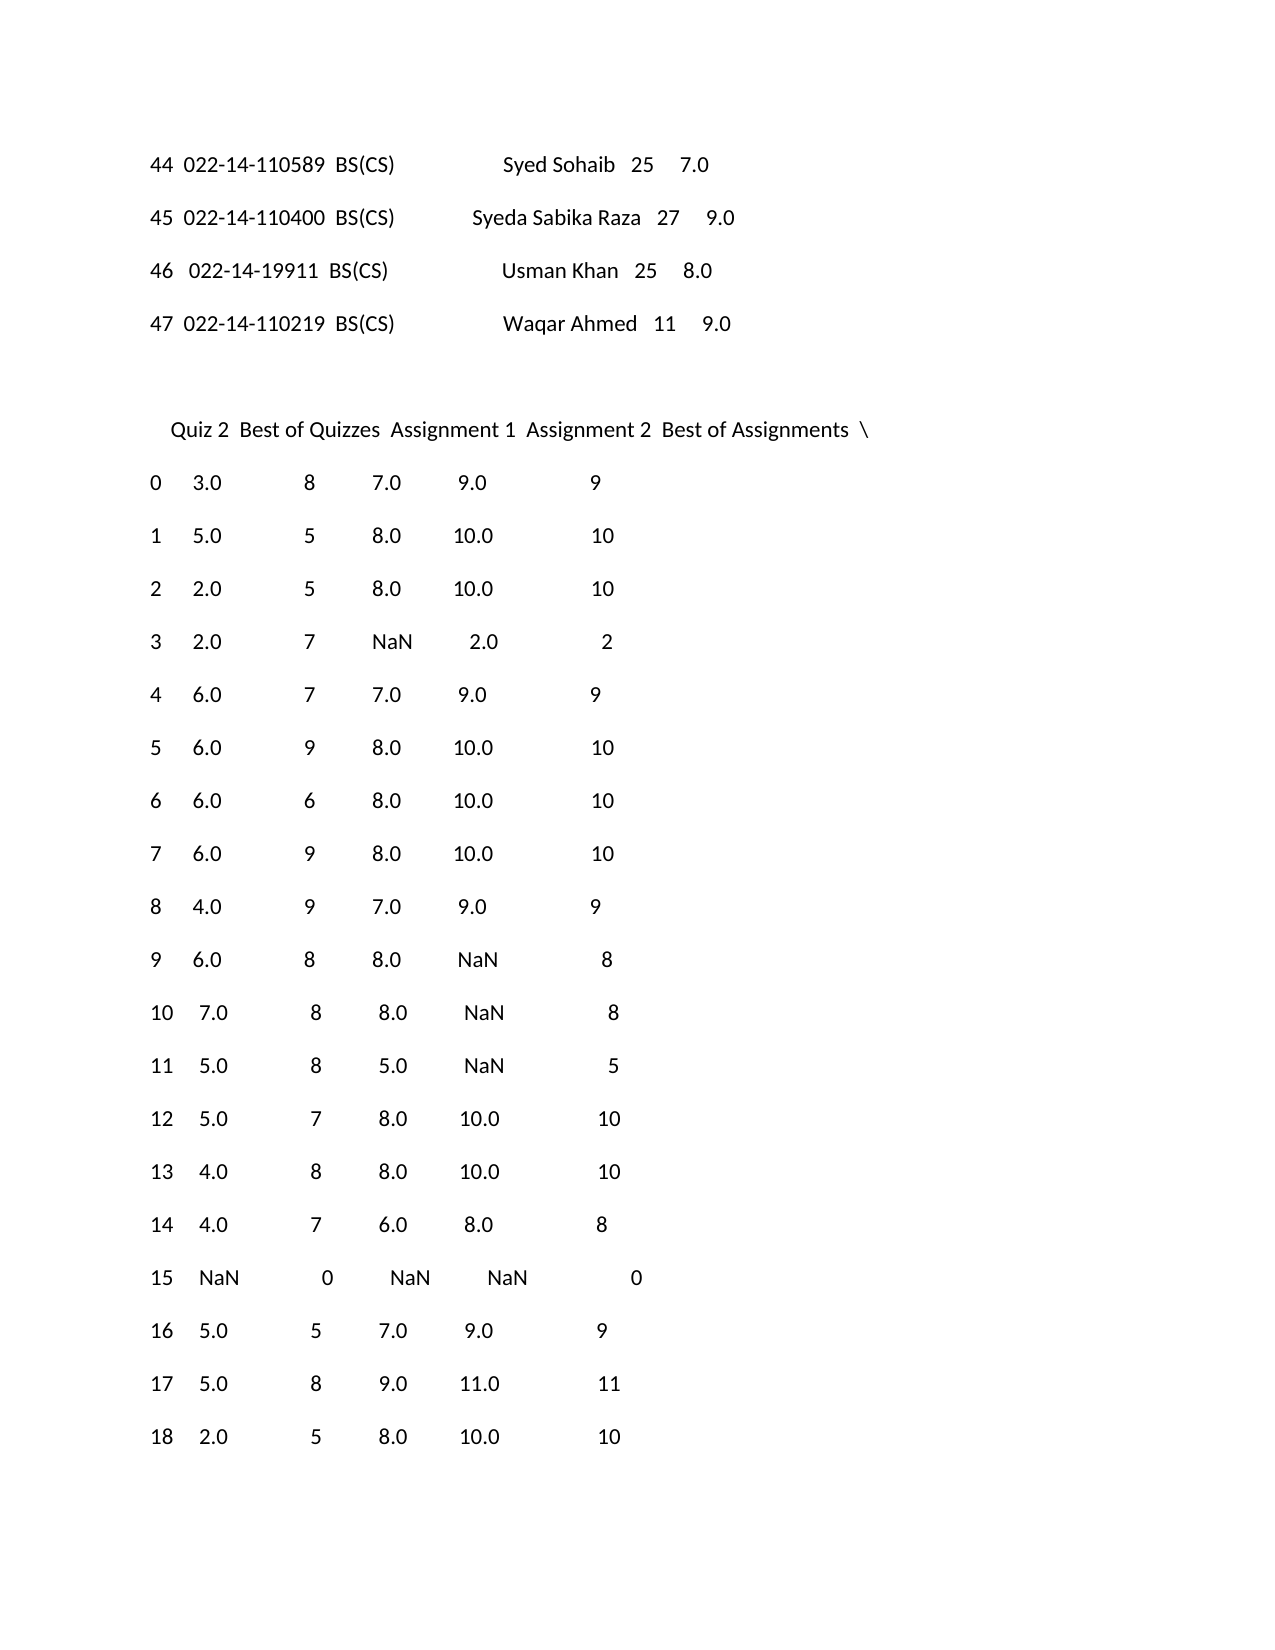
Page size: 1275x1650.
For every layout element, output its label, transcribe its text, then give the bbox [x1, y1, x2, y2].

text 46 022-14-19911 BS(CS) Usman Khan 25 8.0 [150, 256, 1125, 284]
text 7 6.0 9 8.0 10.0 10 [150, 839, 1125, 867]
text 10 7.0 8 8.0 NaN 8 [150, 998, 1125, 1026]
text 0 3.0 8 7.0 9.0 9 [150, 468, 1125, 496]
text 11 5.0 8 5.0 NaN 5 [150, 1051, 1125, 1079]
text 17 5.0 8 9.0 11.0 11 [150, 1369, 1125, 1397]
text 45 022-14-110400 BS(CS) Syeda Sabika Raza 27 9.0 [150, 203, 1125, 231]
text Quiz 2 Best of Quizzes Assignment 1 Assignment 2 Best of Assignments \ [150, 415, 1125, 443]
text 4 6.0 7 7.0 9.0 9 [150, 680, 1125, 708]
text 47 022-14-110219 BS(CS) Waqar Ahmed 11 9.0 [150, 309, 1125, 337]
text 16 5.0 5 7.0 9.0 9 [150, 1316, 1125, 1344]
text 44 022-14-110589 BS(CS) Syed Sohaib 25 7.0 [150, 150, 1125, 178]
text 5 6.0 9 8.0 10.0 10 [150, 733, 1125, 761]
text 1 5.0 5 8.0 10.0 10 [150, 521, 1125, 549]
text 13 4.0 8 8.0 10.0 10 [150, 1157, 1125, 1185]
text 12 5.0 7 8.0 10.0 10 [150, 1104, 1125, 1132]
text 15 NaN 0 NaN NaN 0 [150, 1263, 1125, 1291]
text 2 2.0 5 8.0 10.0 10 [150, 574, 1125, 602]
text 14 4.0 7 6.0 8.0 8 [150, 1210, 1125, 1238]
text 8 4.0 9 7.0 9.0 9 [150, 892, 1125, 920]
text 6 6.0 6 8.0 10.0 10 [150, 786, 1125, 814]
text 9 6.0 8 8.0 NaN 8 [150, 945, 1125, 973]
text 3 2.0 7 NaN 2.0 2 [150, 627, 1125, 655]
text 18 2.0 5 8.0 10.0 10 [150, 1422, 1125, 1451]
